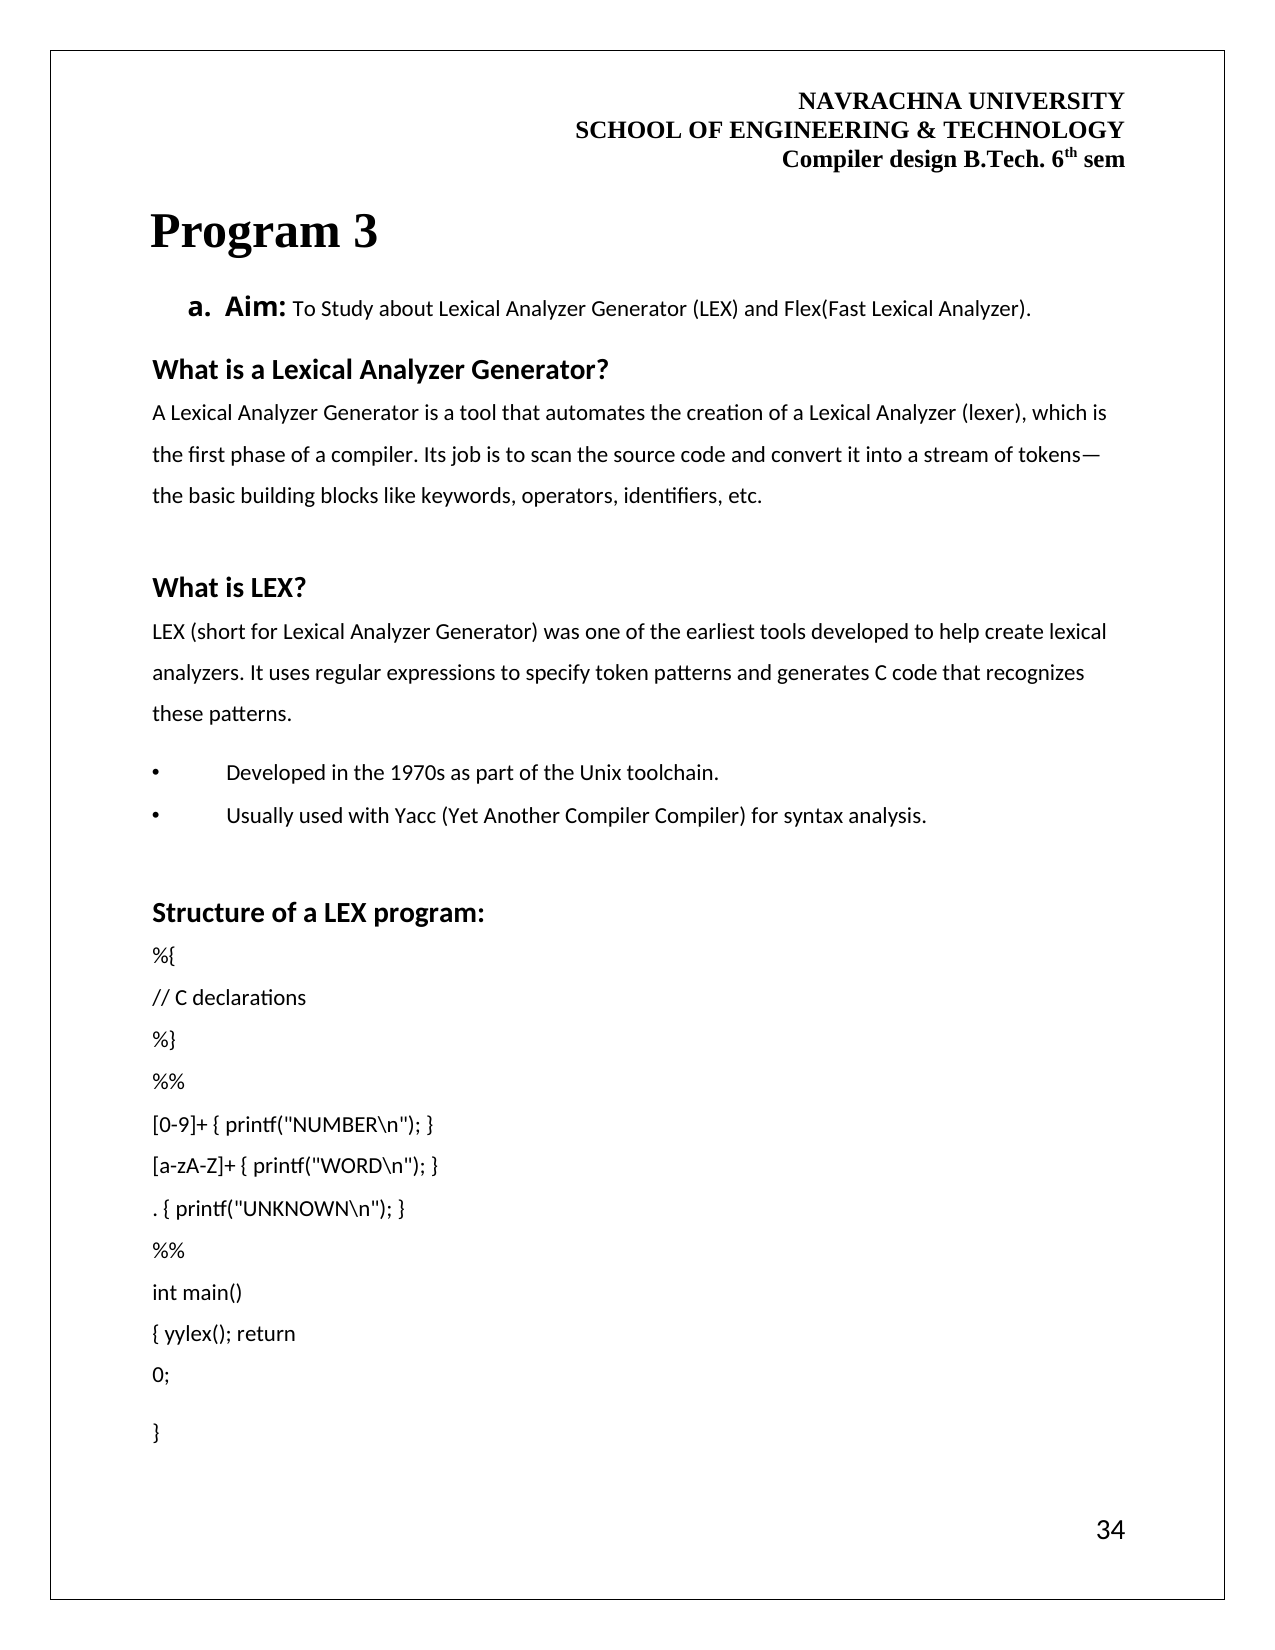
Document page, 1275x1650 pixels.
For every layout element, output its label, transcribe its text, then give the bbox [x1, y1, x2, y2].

text %% [152, 1236, 1125, 1264]
list Usually used with Yacc (Yet Another Compiler Compiler) for syntax analysis. [151, 800, 1125, 829]
text %{ [152, 941, 1125, 969]
text LEX (short for Lexical Analyzer Generator) was one of the earliest tools developed to help create lexical analyzers. It uses regular expressions to specify token patterns and generates C code that recognizes these patterns. [152, 617, 1125, 727]
list Aim: To Study about Lexical Analyzer Generator (LEX) and Flex(Fast Lexical Analyzer). [187, 288, 1125, 325]
list Developed in the 1970s as part of the Unix toolchain. [151, 757, 1125, 786]
text What is LEX? [152, 569, 1125, 604]
text What is a Lexical Analyzer Generator? [152, 351, 1125, 387]
subtitle Program 3 [150, 201, 1125, 259]
text int main() { yylex(); return 0; [152, 1278, 298, 1388]
text %% [152, 1067, 1125, 1096]
text [0-9]+ { printf("NUMBER\n"); } [152, 1110, 1125, 1138]
text Structure of a LEX program: [152, 894, 1125, 929]
text [a-zA-Z]+ { printf("WORD\n"); } [152, 1152, 1125, 1179]
text // C declarations [152, 983, 1125, 1011]
text . { printf("UNKNOWN\n"); } [152, 1194, 1125, 1222]
text %} [152, 1026, 1125, 1054]
text } [152, 1418, 1125, 1446]
text A Lexical Analyzer Generator is a tool that automates the creation of a Lexical Analyzer (lexer), which is the first phase of a compiler. Its job is to scan the source code and convert it into a stream of tokens—the basic building blocks like keywords, operators, identifiers, etc. [152, 398, 1125, 509]
